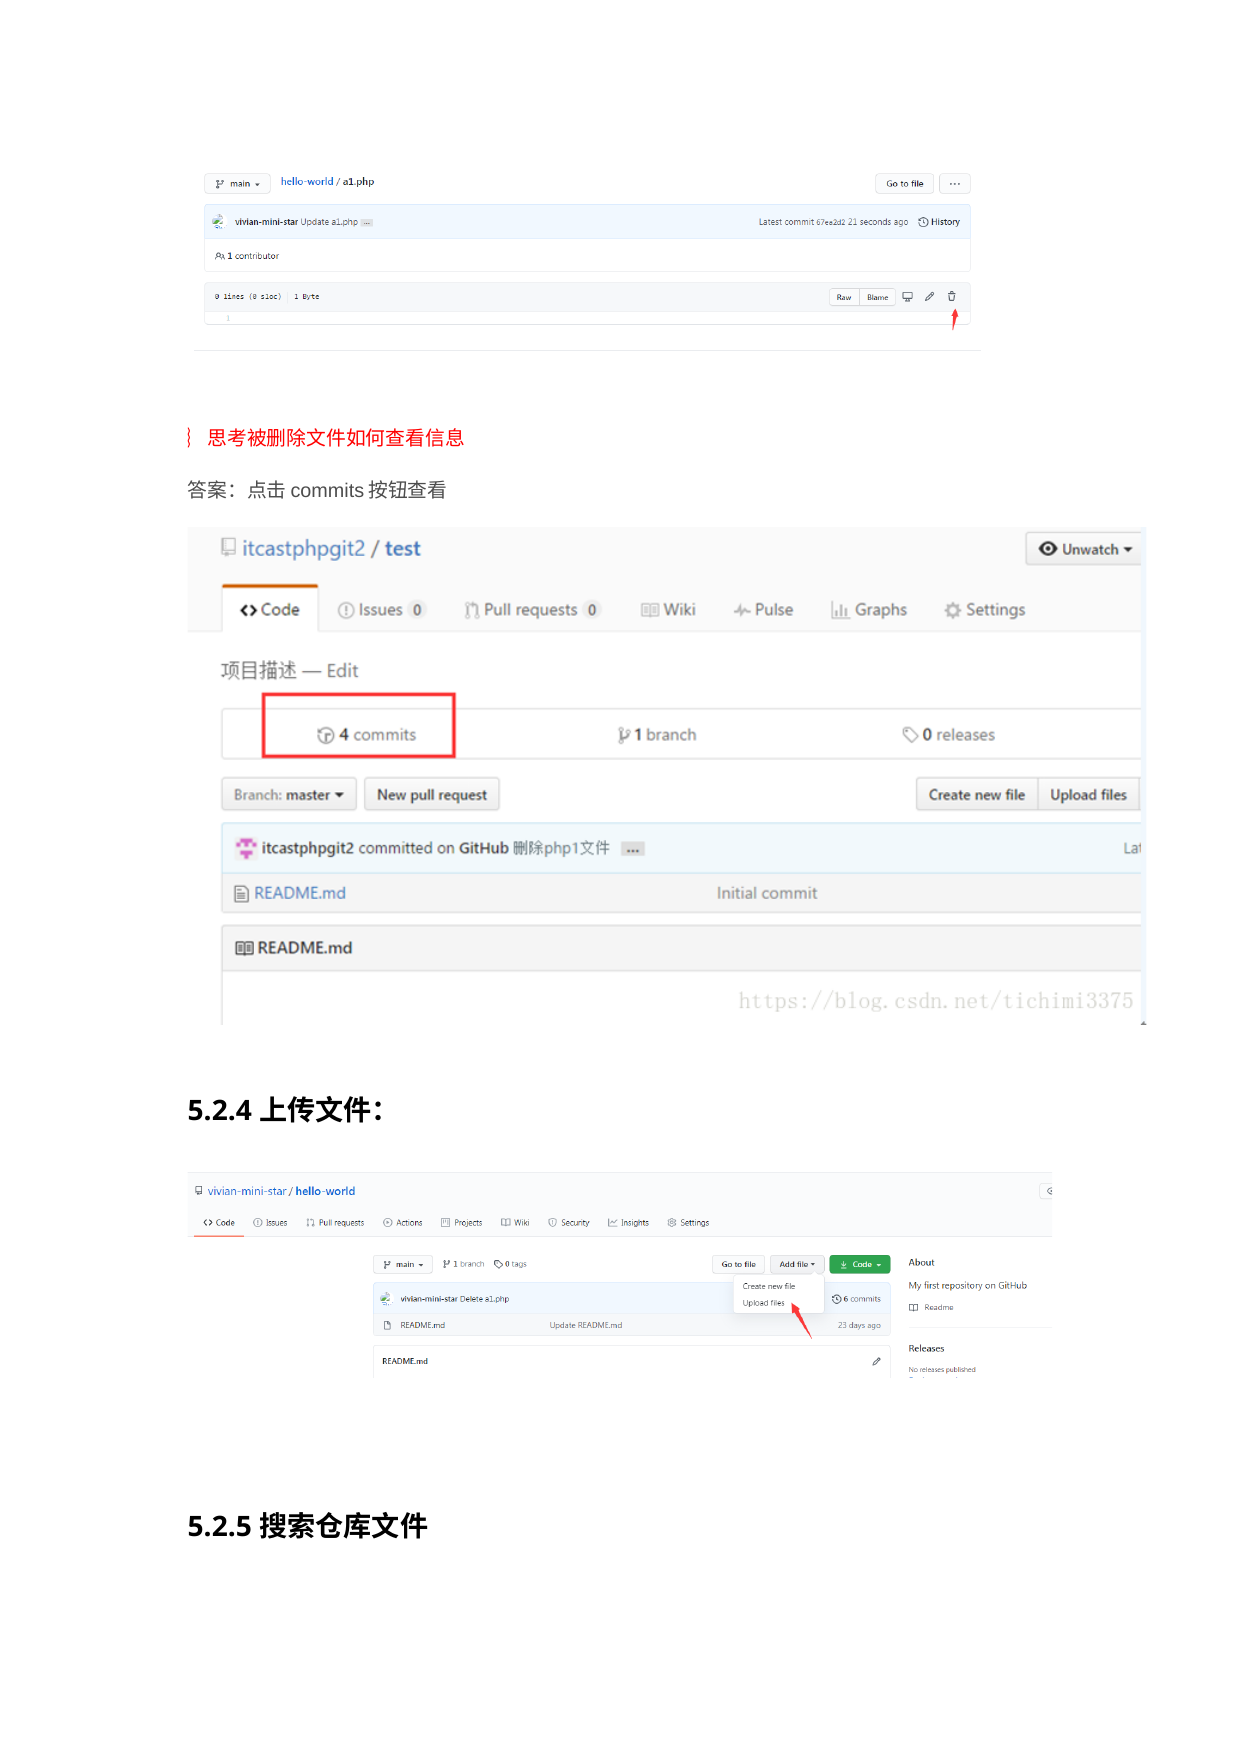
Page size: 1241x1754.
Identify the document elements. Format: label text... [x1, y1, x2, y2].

text 答案：点击commits按钮查看 [187, 474, 1053, 507]
subtitle 5.2.5 搜索仓库文件 [187, 1492, 1053, 1557]
subtitle 5.2.4 上传文件： [187, 1076, 1053, 1141]
picture [187, 527, 1147, 1025]
picture [187, 162, 1051, 355]
picture [187, 1170, 1053, 1378]
text ︴思考被删除文件如何查看信息 [187, 422, 1053, 454]
